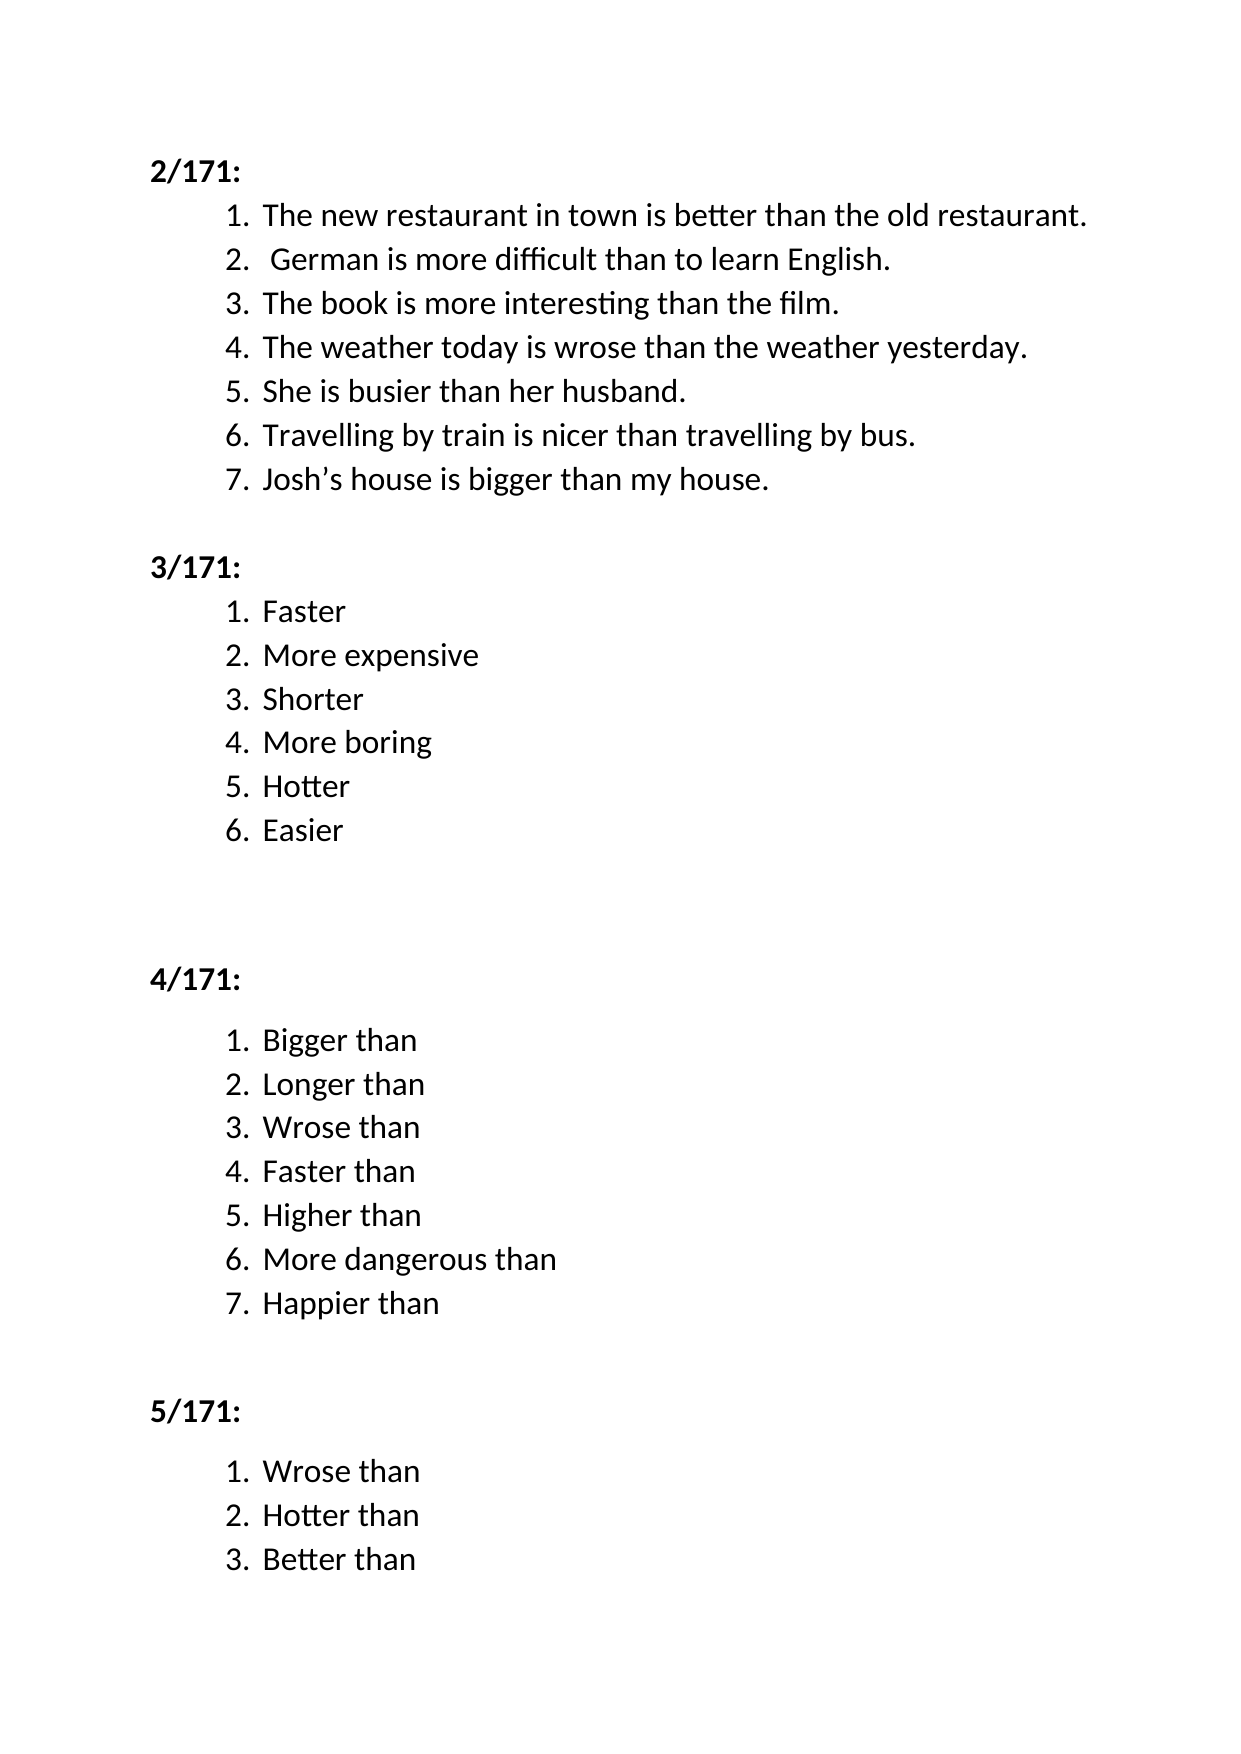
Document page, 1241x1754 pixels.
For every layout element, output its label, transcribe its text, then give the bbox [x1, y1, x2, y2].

list She is busier than her husband. [225, 370, 1090, 411]
list Hotter [225, 765, 1090, 806]
text 4/171: [150, 958, 1090, 999]
list The weather today is wrose than the weather yesterday. [225, 326, 1090, 367]
list Wrose than [225, 1450, 1090, 1491]
text 5/171: [150, 1390, 1090, 1431]
list More boring [225, 721, 1090, 762]
list Travelling by train is nicer than travelling by bus. [225, 414, 1090, 454]
list The new restaurant in town is better than the old restaurant. [225, 194, 1090, 235]
list German is more difficult than to learn English. [225, 238, 1090, 279]
list The book is more interesting than the film. [225, 282, 1090, 323]
list Easier [225, 809, 1090, 850]
list Faster than [225, 1150, 1090, 1191]
list Better than [225, 1538, 1090, 1579]
list Hotter than [225, 1494, 1090, 1535]
list Happier than [225, 1282, 1090, 1323]
list Faster [225, 589, 1090, 630]
list More dangerous than [225, 1238, 1090, 1279]
list Wrose than [225, 1106, 1090, 1147]
list Longer than [225, 1062, 1090, 1103]
list More expensive [225, 633, 1090, 674]
list Josh’s house is bigger than my house. [225, 458, 1090, 498]
list Bigger than [225, 1018, 1090, 1059]
list Higher than [225, 1194, 1090, 1235]
list Shorter [225, 677, 1090, 718]
list 2/171: [150, 150, 1090, 191]
list 3/171: [150, 546, 1090, 586]
